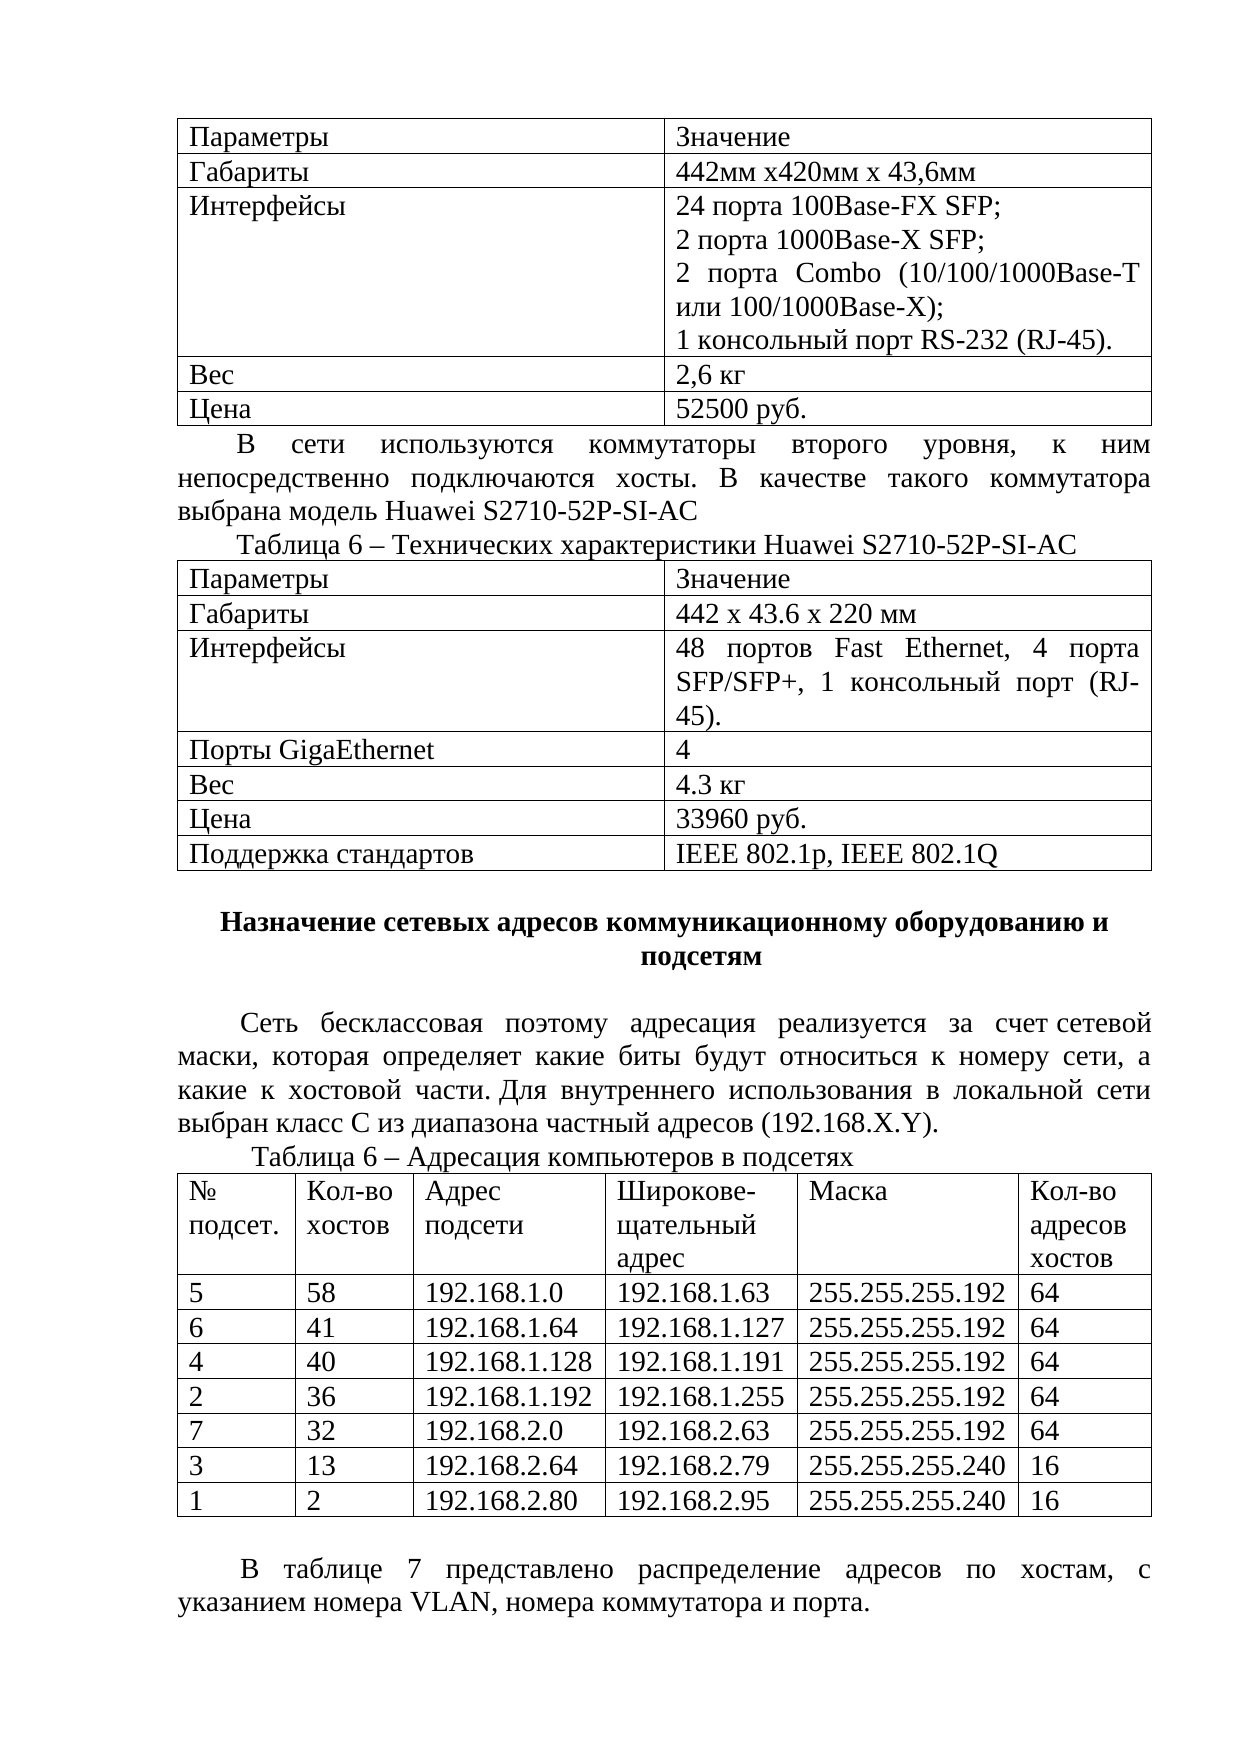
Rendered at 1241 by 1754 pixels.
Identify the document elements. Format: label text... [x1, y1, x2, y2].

text Назначение сетевых адресов коммуникационному оборудованию и подсетям [177, 904, 1152, 971]
table_cell 64 [1019, 1310, 1151, 1343]
table_cell 255.255.255.192 [798, 1344, 1018, 1378]
table_cell 255.255.255.192 [798, 1275, 1018, 1309]
table_cell 64 [1019, 1344, 1151, 1378]
table_cell 442мм х420мм х 43,6мм [665, 154, 1151, 187]
table_cell 192.168.2.80 [414, 1483, 605, 1516]
table_header Маска [798, 1174, 1018, 1274]
table_cell 64 [1019, 1414, 1151, 1447]
table_cell 192.168.2.95 [606, 1483, 797, 1516]
table_header Кол-во адресов хостов [1019, 1174, 1151, 1274]
table_cell 192.168.1.192 [414, 1379, 605, 1412]
table_header Широкове-щательный адрес [606, 1174, 797, 1274]
table_cell 2,6 кг [665, 357, 1151, 391]
table_cell 48 портов Fast Ethernet, 4 порта SFP/SFP+, 1 консольный порт (RJ-45). [665, 631, 1151, 731]
table_cell 192.168.1.191 [606, 1344, 797, 1378]
table_cell 2 [178, 1379, 295, 1412]
table_cell 442 x 43.6 x 220 мм [665, 596, 1151, 629]
table_cell 192.168.1.127 [606, 1310, 797, 1343]
table_cell 64 [1019, 1379, 1151, 1412]
table_header № подсет. [178, 1174, 295, 1274]
table_cell 5 [178, 1275, 295, 1309]
table_header Значение [665, 561, 1151, 595]
table_cell 2 [296, 1483, 413, 1516]
table_cell 192.168.2.79 [606, 1448, 797, 1482]
table_cell 4.3 кг [665, 767, 1151, 800]
table_cell 192.168.1.64 [414, 1310, 605, 1343]
table_cell 6 [178, 1310, 295, 1343]
table_cell 255.255.255.240 [798, 1483, 1018, 1516]
table_cell 58 [296, 1275, 413, 1309]
table_cell Габариты [178, 596, 664, 629]
table_cell Интерфейсы [178, 188, 664, 356]
table_cell 32 [296, 1414, 413, 1447]
table_cell 192.168.1.128 [414, 1344, 605, 1378]
table_header Параметры [178, 561, 664, 595]
table_cell 40 [296, 1344, 413, 1378]
table_cell 255.255.255.192 [798, 1414, 1018, 1447]
table_header Параметры [178, 119, 664, 153]
table_cell 64 [1019, 1275, 1151, 1309]
table_cell Поддержка стандартов [178, 836, 664, 869]
table_cell 4 [178, 1344, 295, 1378]
table_cell 16 [1019, 1448, 1151, 1482]
table_cell 7 [178, 1414, 295, 1447]
table_cell 255.255.255.240 [798, 1448, 1018, 1482]
table_cell 24 порта 100Base-FX SFP; 2 порта 1000Base-X SFP; 2 порта Combo (10/100/1000Base-T или 100/1000Base-X); 1 консольный порт RS-232 (RJ-45). [665, 188, 1151, 356]
text Таблица 6 – Технических характеристики Huawei S2710-52P-SI-AC [177, 527, 1152, 560]
text В сети используются коммутаторы второго уровня, к ним непосредственно подключаются хосты. В качестве такого коммутатора выбрана модель Huawei S2710-52P-SI-AC [177, 426, 1152, 527]
table_cell 13 [296, 1448, 413, 1482]
table_cell Цена [178, 801, 664, 835]
table_cell 1 [178, 1483, 295, 1516]
table_cell 36 [296, 1379, 413, 1412]
text В таблице 7 представлено распределение адресов по хостам, с указанием номера VLAN, номера коммутатора и порта. [177, 1551, 1152, 1618]
table_cell Вес [178, 357, 664, 391]
table_cell 255.255.255.192 [798, 1379, 1018, 1412]
table_cell Порты GigaEthernet [178, 732, 664, 766]
table_cell 16 [1019, 1483, 1151, 1516]
table_header Адрес подсети [414, 1174, 605, 1274]
table_cell Цена [178, 392, 664, 425]
table_cell 52500 руб. [665, 392, 1151, 425]
table_cell 192.168.1.63 [606, 1275, 797, 1309]
table_cell Габариты [178, 154, 664, 187]
table_cell 192.168.2.63 [606, 1414, 797, 1447]
table_cell 255.255.255.192 [798, 1310, 1018, 1343]
table_cell Интерфейсы [178, 631, 664, 731]
table_header Кол-во хостов [296, 1174, 413, 1274]
text Таблица 6 – Адресация компьютеров в подсетях [177, 1139, 1152, 1172]
table_cell 192.168.2.0 [414, 1414, 605, 1447]
table_cell 33960 руб. [665, 801, 1151, 835]
table_cell 3 [178, 1448, 295, 1482]
table_cell IEEE 802.1p, IEEE 802.1Q [665, 836, 1151, 869]
table_cell 192.168.1.0 [414, 1275, 605, 1309]
text Сеть бесклассовая поэтому адресация реализуется за счет сетевой маски, которая определяет какие биты будут относиться к номеру сети, а какие к хостовой части. Для внутреннего использования в локальной сети выбран класс С из диапазона частный адресов (192.168.X.Y). [177, 1005, 1152, 1139]
table_cell 41 [296, 1310, 413, 1343]
table_header Значение [665, 119, 1151, 153]
table_cell Вес [178, 767, 664, 800]
table_cell 192.168.2.64 [414, 1448, 605, 1482]
table_cell 4 [665, 732, 1151, 766]
table_cell 192.168.1.255 [606, 1379, 797, 1412]
